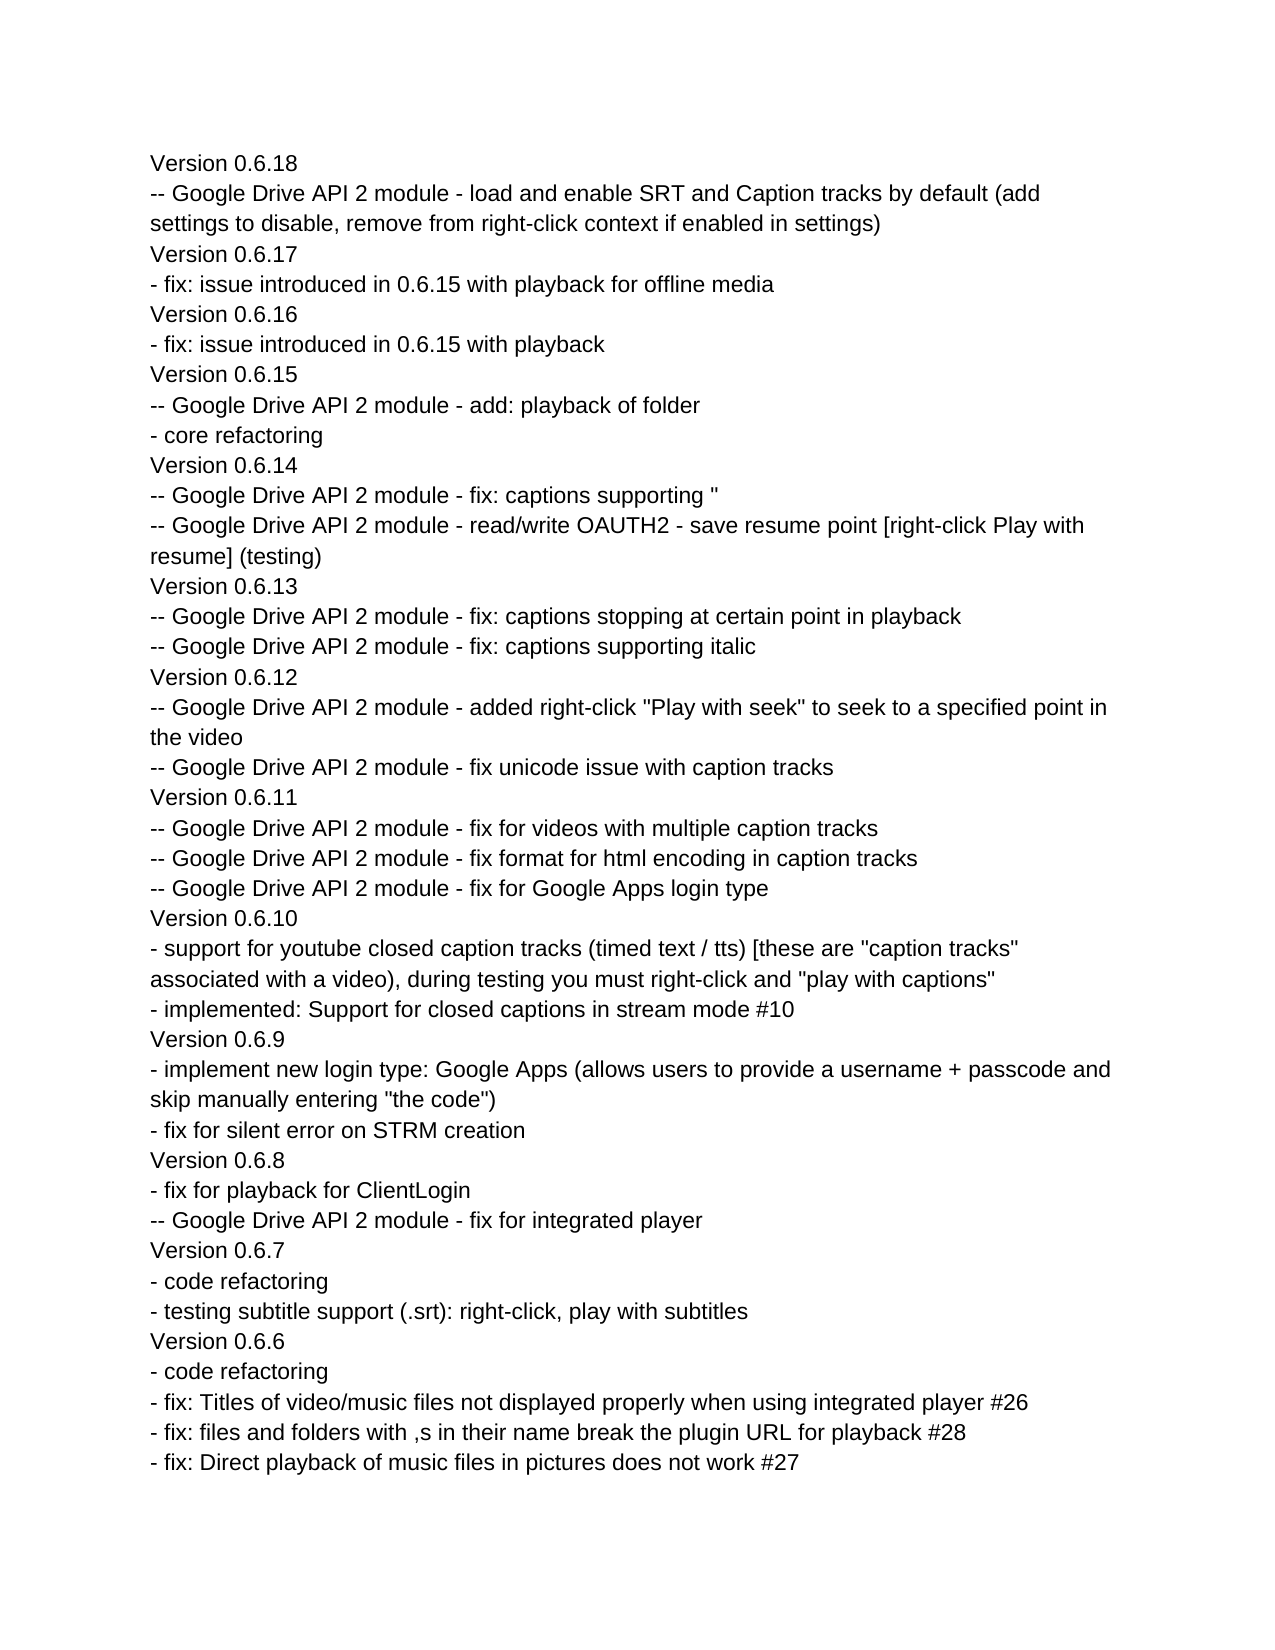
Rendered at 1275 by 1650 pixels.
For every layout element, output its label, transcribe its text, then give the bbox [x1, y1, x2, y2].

text - code refactoring [150, 1358, 1125, 1385]
text -- Google Drive API 2 module - fix for Google Apps login type [150, 875, 1125, 901]
text - implement new login type: Google Apps (allows users to provide a username + passcode and skip manually entering "the code") [150, 1056, 1125, 1113]
text -- Google Drive API 2 module - add: playback of folder [150, 392, 1125, 418]
text Version 0.6.18 [150, 150, 1125, 176]
text - fix: issue introduced in 0.6.15 with playback [150, 331, 1125, 358]
text Version 0.6.6 [150, 1328, 1125, 1354]
text -- Google Drive API 2 module - fix format for html encoding in caption tracks [150, 845, 1125, 871]
text - fix: files and folders with ,s in their name break the plugin URL for playback #28 [150, 1419, 1125, 1445]
text - fix: Titles of video/music files not displayed properly when using integrated player #26 [150, 1388, 1125, 1415]
text Version 0.6.16 [150, 301, 1125, 327]
text Version 0.6.17 [150, 241, 1125, 267]
text Version 0.6.7 [150, 1237, 1125, 1264]
text Version 0.6.15 [150, 361, 1125, 388]
text -- Google Drive API 2 module - fix unicode issue with caption tracks [150, 754, 1125, 781]
text - core refactoring [150, 422, 1125, 448]
text - fix for silent error on STRM creation [150, 1117, 1125, 1143]
text - support for youtube closed caption tracks (timed text / tts) [these are "caption tracks" associated with a video), during testing you must right-click and "play with captions" [150, 935, 1125, 992]
text -- Google Drive API 2 module - read/write OAUTH2 - save resume point [right-click Play with resume] (testing) [150, 512, 1125, 569]
text Version 0.6.9 [150, 1026, 1125, 1052]
text -- Google Drive API 2 module - fix for integrated player [150, 1207, 1125, 1234]
text -- Google Drive API 2 module - added right-click "Play with seek" to seek to a specified point in the video [150, 694, 1125, 750]
text Version 0.6.13 [150, 573, 1125, 599]
text - fix: Direct playback of music files in pictures does not work #27 [150, 1449, 1125, 1475]
text Version 0.6.14 [150, 452, 1125, 478]
text - testing subtitle support (.srt): right-click, play with subtitles [150, 1298, 1125, 1324]
text -- Google Drive API 2 module - load and enable SRT and Caption tracks by default (add settings to disable, remove from right-click context if enabled in settings) [150, 180, 1125, 237]
text - code refactoring [150, 1268, 1125, 1294]
text Version 0.6.12 [150, 663, 1125, 690]
text Version 0.6.8 [150, 1147, 1125, 1173]
text -- Google Drive API 2 module - fix: captions supporting " [150, 482, 1125, 509]
text - fix: issue introduced in 0.6.15 with playback for offline media [150, 271, 1125, 297]
text - fix for playback for ClientLogin [150, 1177, 1125, 1203]
text Version 0.6.11 [150, 784, 1125, 811]
text -- Google Drive API 2 module - fix: captions supporting italic [150, 633, 1125, 660]
text -- Google Drive API 2 module - fix: captions stopping at certain point in playback [150, 603, 1125, 629]
text -- Google Drive API 2 module - fix for videos with multiple caption tracks [150, 814, 1125, 841]
text - implemented: Support for closed captions in stream mode #10 [150, 996, 1125, 1022]
text Version 0.6.10 [150, 905, 1125, 932]
